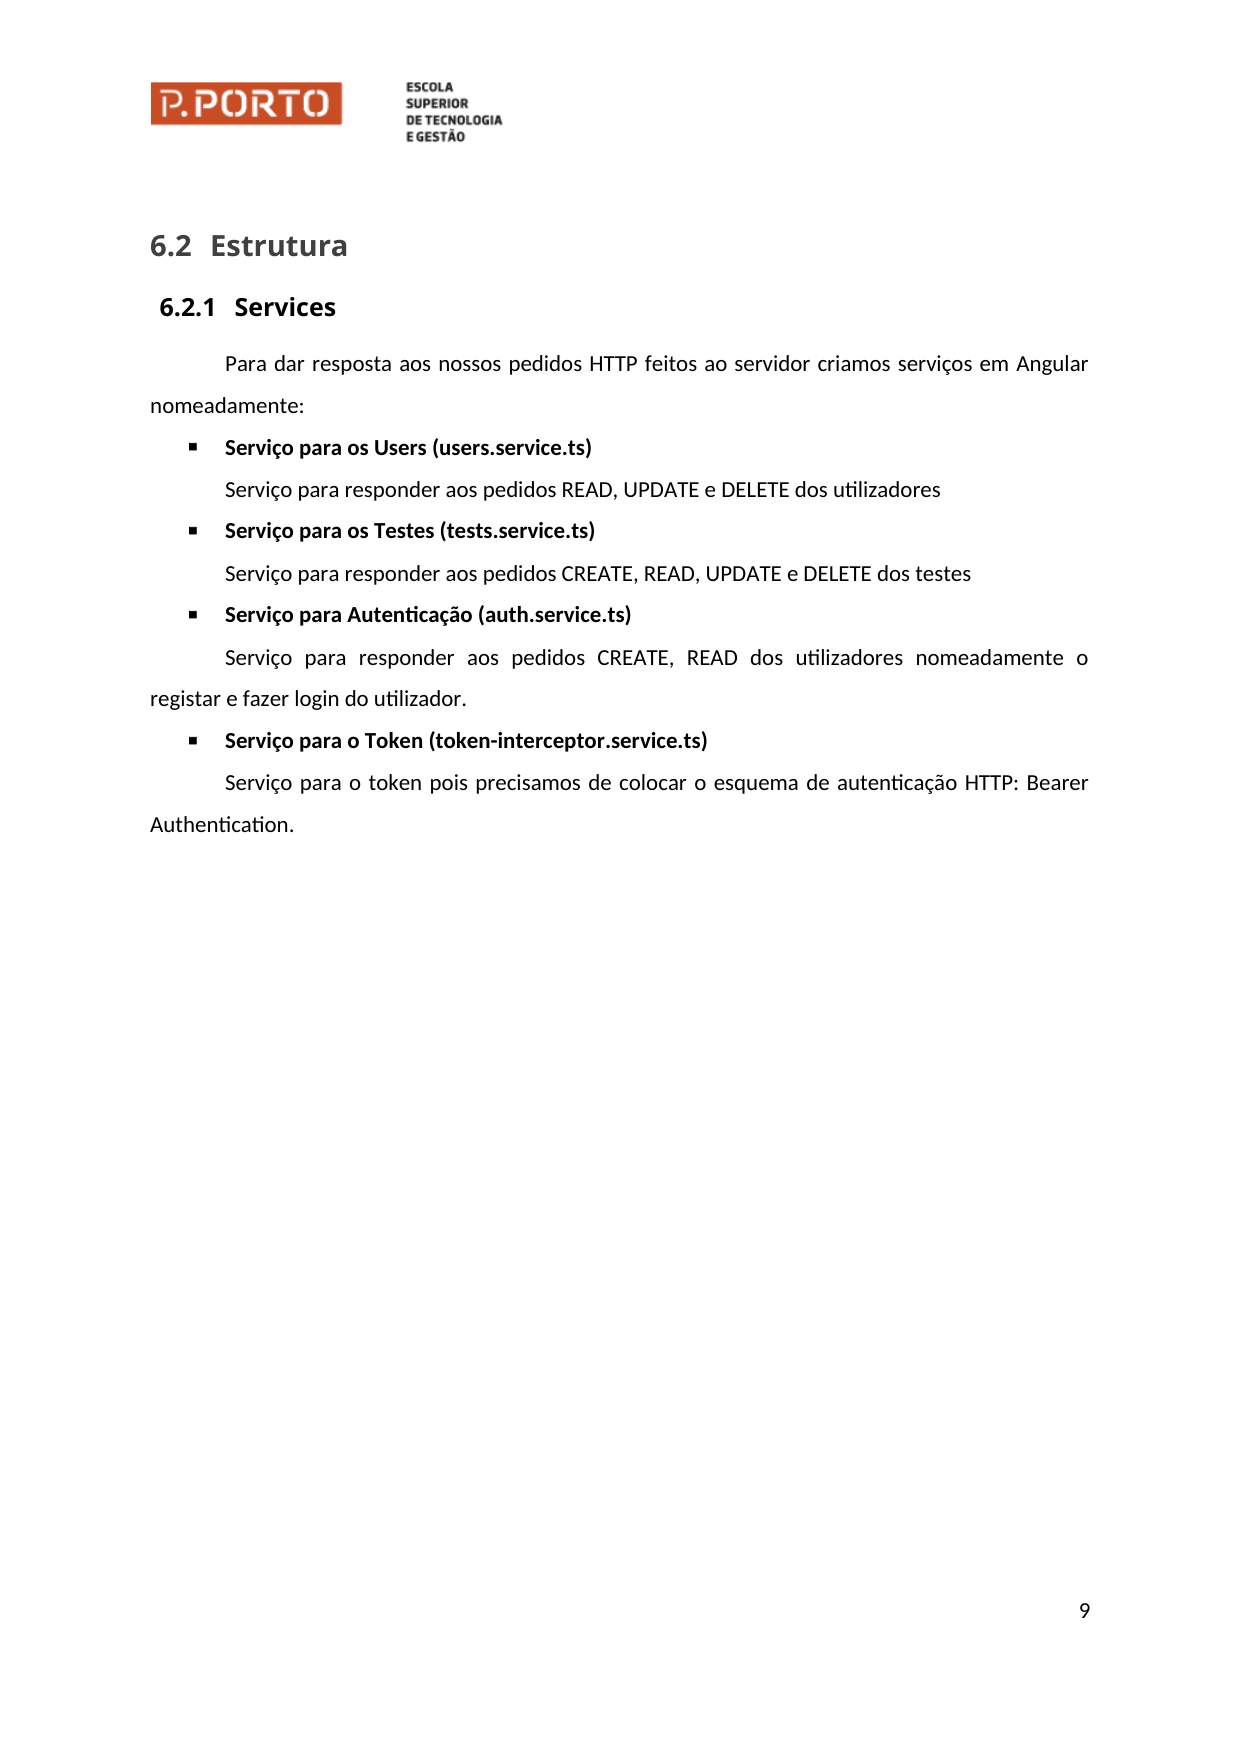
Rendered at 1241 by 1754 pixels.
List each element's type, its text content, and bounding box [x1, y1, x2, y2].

picture [147, 82, 507, 145]
list Serviço para Autenticação (auth.service.ts) [187, 601, 1090, 629]
list Serviço para os Testes (tests.service.ts) [187, 517, 1090, 545]
subtitle Estrutura [150, 225, 1090, 265]
subtitle Services [159, 290, 1090, 324]
text Serviço para responder aos pedidos CREATE, READ, UPDATE e DELETE dos testes [150, 559, 1090, 587]
text Serviço para responder aos pedidos READ, UPDATE e DELETE dos utilizadores [150, 475, 1090, 503]
text Para dar resposta aos nossos pedidos HTTP feitos ao servidor criamos serviços em Angular nomeadamente: [150, 349, 1090, 419]
text Serviço para responder aos pedidos CREATE, READ dos utilizadores nomeadamente o registar e fazer login do utilizador. [150, 643, 1090, 713]
text Serviço para o token pois precisamos de colocar o esquema de autenticação HTTP: Bearer Authentication. [150, 768, 1090, 838]
list Serviço para o Token (token-interceptor.service.ts) [187, 727, 1090, 754]
list Serviço para os Users (users.service.ts) [187, 433, 1090, 461]
